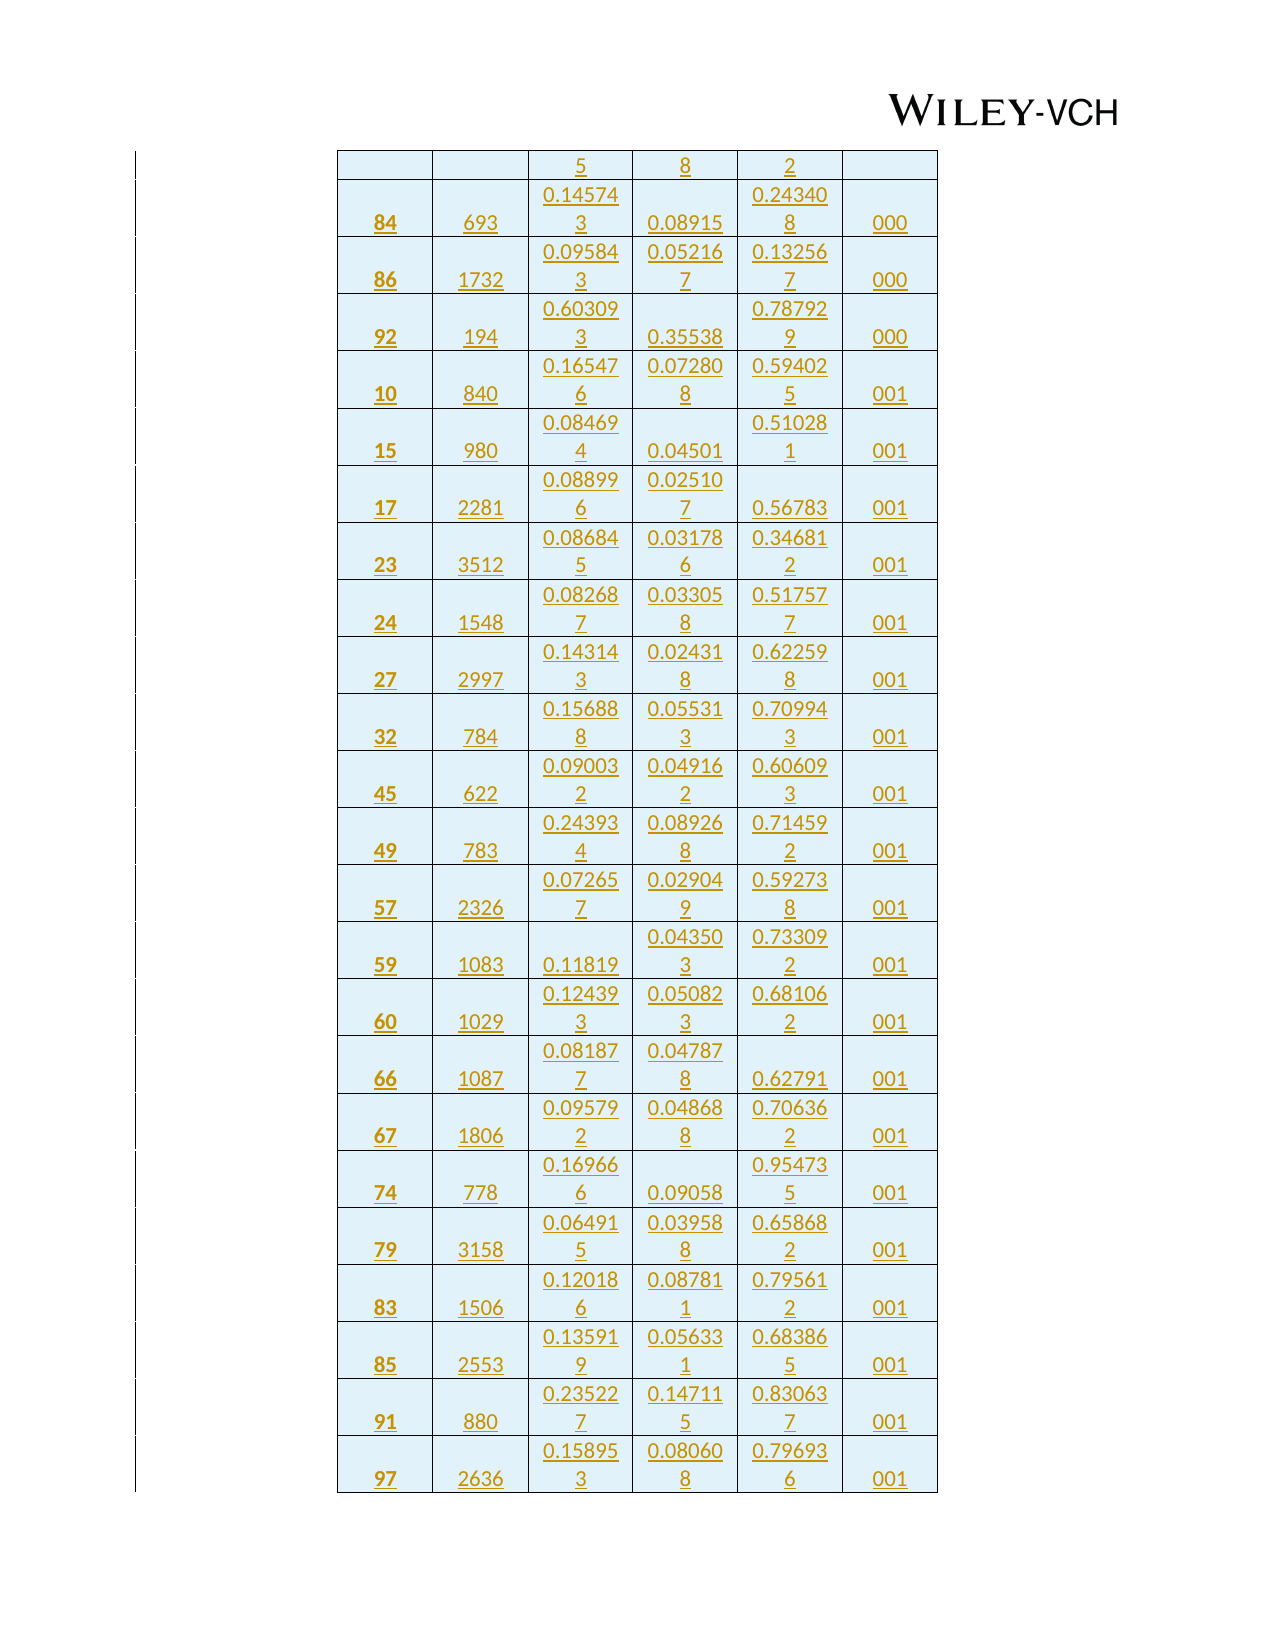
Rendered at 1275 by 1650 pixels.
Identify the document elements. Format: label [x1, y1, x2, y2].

picture [881, 75, 1125, 143]
